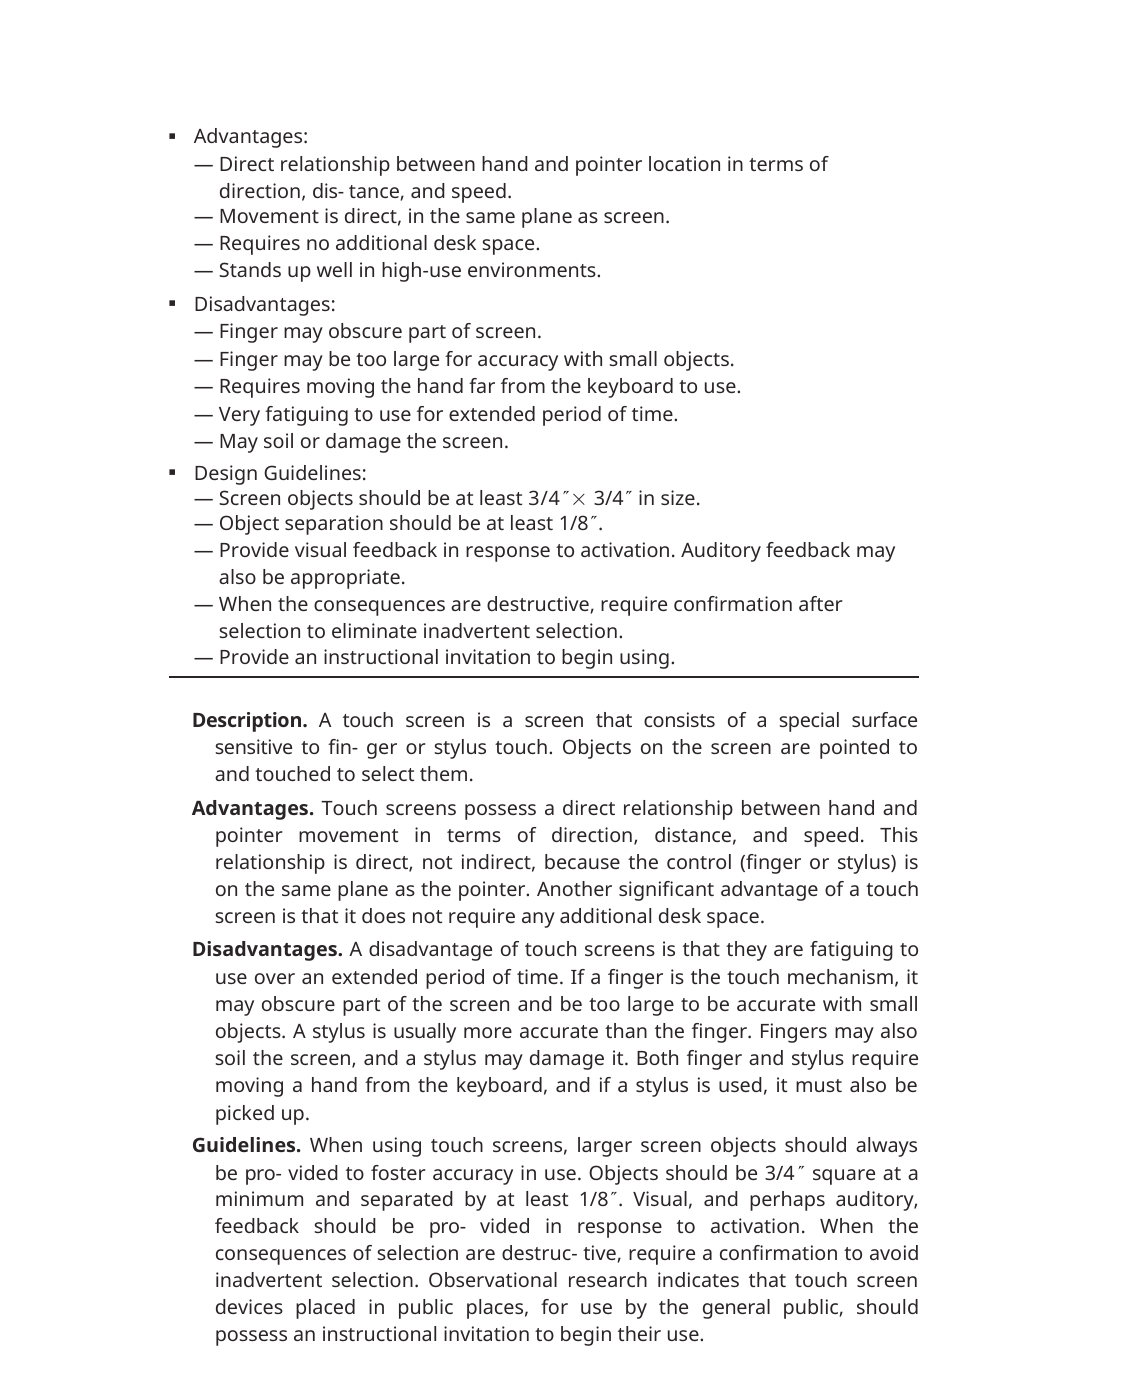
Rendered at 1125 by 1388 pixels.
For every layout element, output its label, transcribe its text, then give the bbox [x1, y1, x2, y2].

list Stands up well in high-use environments. [194, 257, 1031, 284]
list Very fatiguing to use for extended period of time. [194, 400, 1031, 427]
text Description. A touch screen is a screen that consists of a special surface sensitive to fin- ger or stylus touch. Objects on the screen are pointed to and touched to select them. [192, 706, 919, 788]
list Design Guidelines: [169, 461, 1031, 485]
list Movement is direct, in the same plane as screen. [194, 204, 1031, 229]
list Advantages: [169, 123, 1031, 150]
list Requires moving the hand far from the keyboard to use. [194, 372, 1031, 399]
list Provide visual feedback in response to activation. Auditory feedback may also be appropriate. [194, 536, 919, 590]
list Requires no additional desk space. [194, 229, 1031, 256]
list When the consequences are destructive, require confirmation after selection to eliminate inadvertent selection. [194, 590, 919, 644]
list Direct relationship between hand and pointer location in terms of direction, dis- tance, and speed. [194, 150, 919, 204]
list Finger may obscure part of screen. [194, 318, 1031, 344]
list Disadvantages: [169, 290, 1031, 317]
list Screen objects should be at least 3/4 3/4 in size. [194, 485, 1031, 510]
list May soil or damage the screen. [194, 427, 1031, 454]
list Provide an instructional invitation to begin using. [194, 644, 1031, 669]
list Object separation should be at least 1/8. [194, 510, 1031, 535]
text Guidelines. When using touch screens, larger screen objects should always be pro- vided to foster accuracy in use. Objects should be 3/4 square at a minimum and separated by at least 1/8. Visual, and perhaps auditory, feedback should be pro- vided in response to activation. When the consequences of selection are destruc- tive, require a confirmation to avoid inadvertent selection. Observational research indicates that touch screen devices placed in public places, for use by the general public, should possess an instructional invitation to begin their use. [192, 1132, 919, 1348]
text Disadvantages. A disadvantage of touch screens is that they are fatiguing to use over an extended period of time. If a finger is the touch mechanism, it may obscure part of the screen and be too large to be accurate with small objects. A stylus is usually more accurate than the finger. Fingers may also soil the screen, and a stylus may damage it. Both finger and stylus require moving a hand from the keyboard, and if a stylus is used, it must also be picked up. [192, 936, 919, 1126]
list Finger may be too large for accuracy with small objects. [194, 345, 1031, 372]
text Advantages. Touch screens possess a direct relationship between hand and pointer movement in terms of direction, distance, and speed. This relationship is direct, not indirect, because the control (finger or stylus) is on the same plane as the pointer. Another significant advantage of a touch screen is that it does not require any additional desk space. [192, 794, 919, 930]
